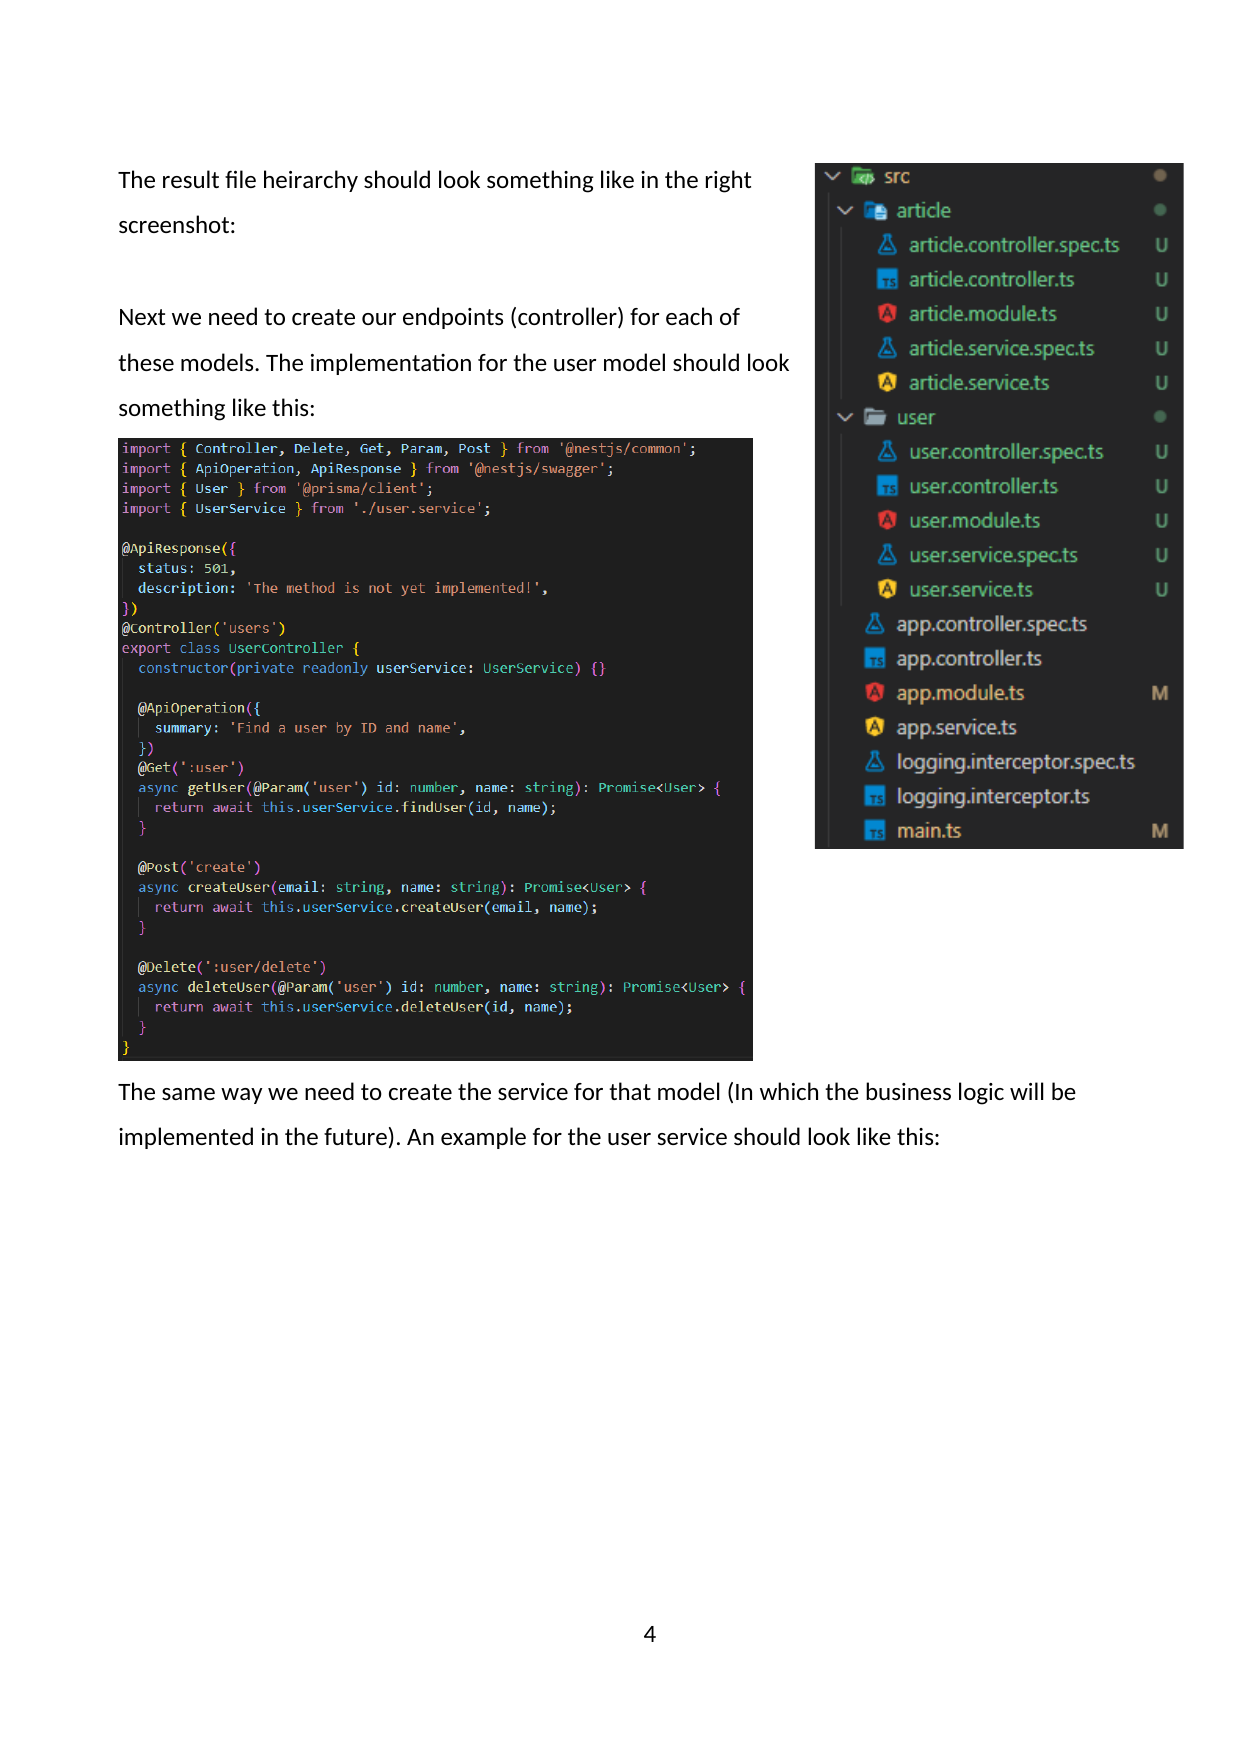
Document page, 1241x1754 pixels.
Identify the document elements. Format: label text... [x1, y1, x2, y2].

picture [118, 438, 753, 1061]
text The result file heirarchy should look something like in the right screenshot: [118, 164, 814, 240]
text The same way we need to create the service for that model (In which the business logic will be implemented in the future). An example for the user service should look like this: [118, 1076, 1181, 1152]
picture [814, 163, 1184, 849]
text Next we need to create our endpoints (controller) for each of these models. The implementation for the user model should look something like this: [118, 301, 814, 423]
